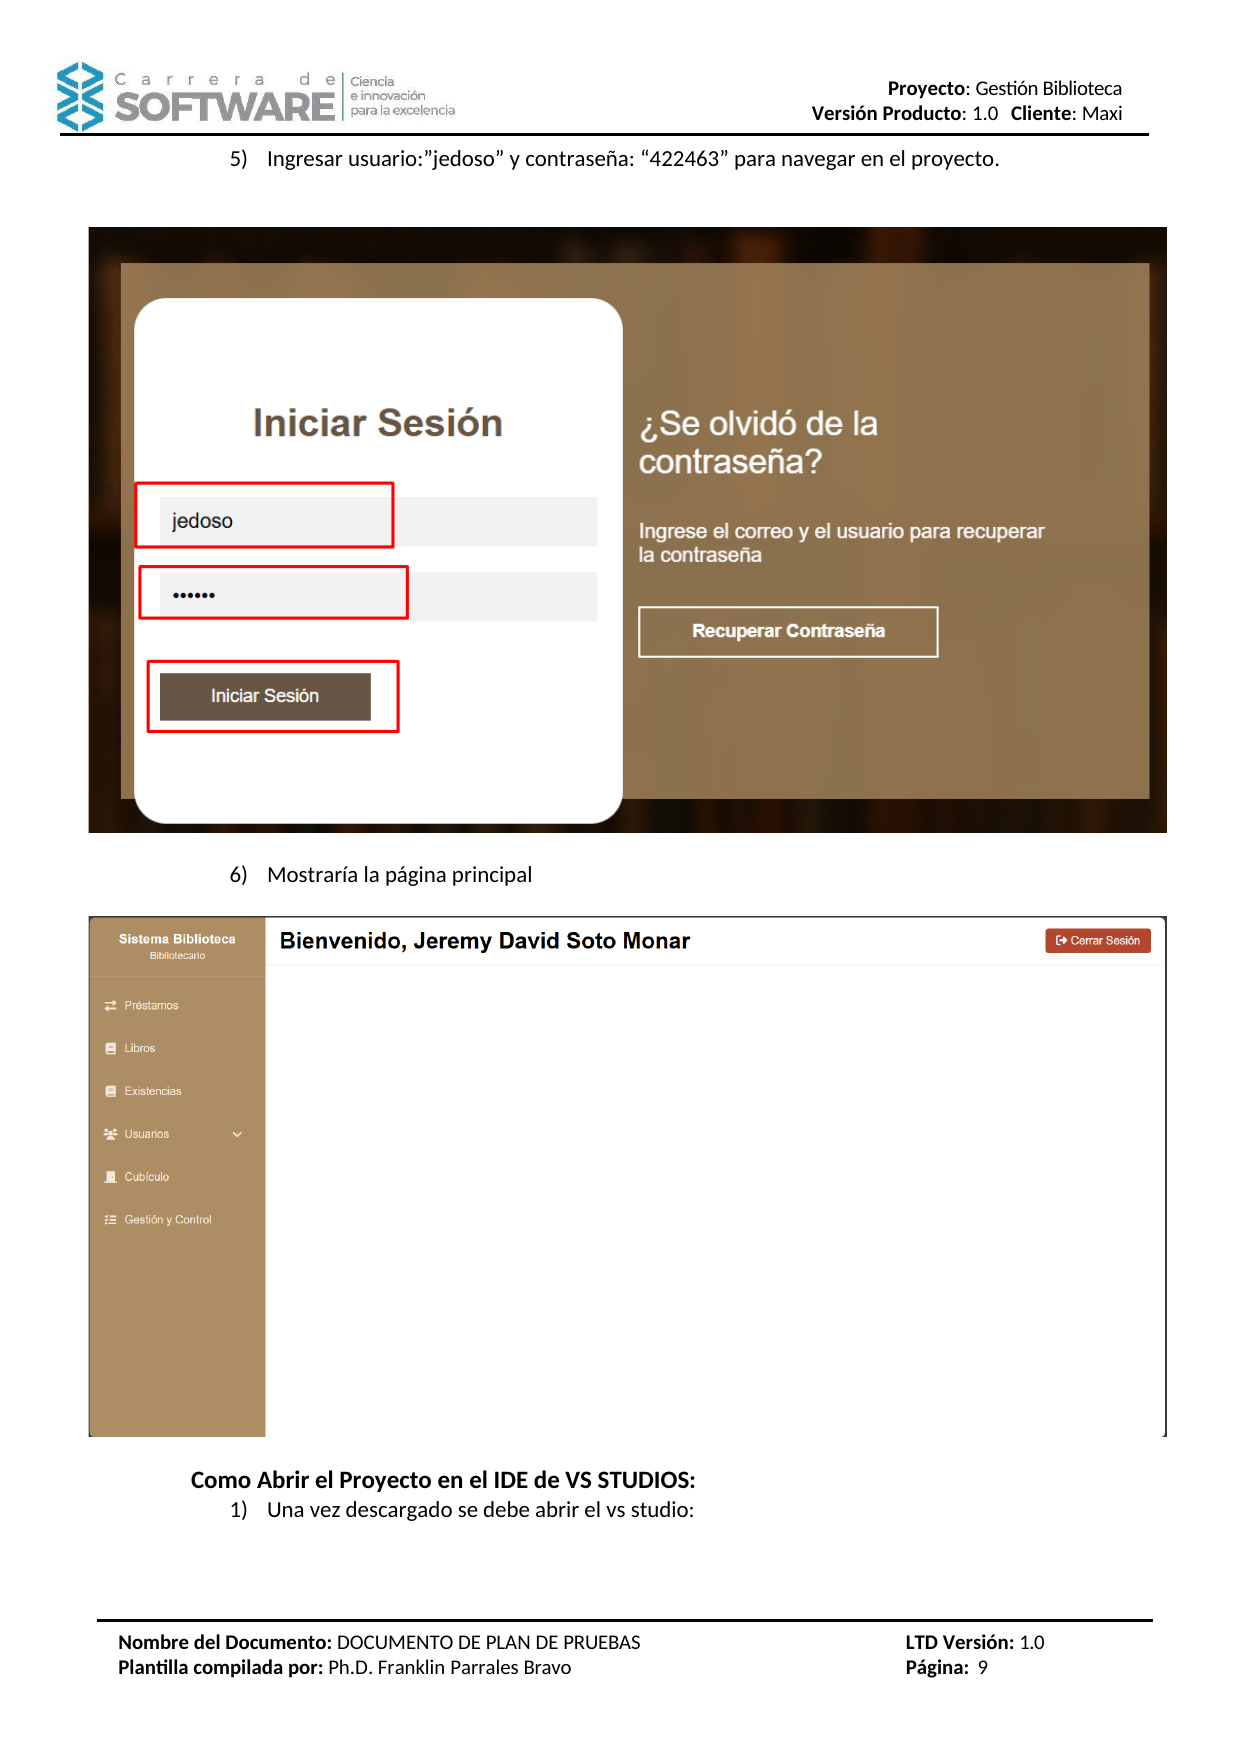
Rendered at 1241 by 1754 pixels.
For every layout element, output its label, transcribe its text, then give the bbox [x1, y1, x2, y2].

list Ingresar usuario:”jedoso” y contraseña: “422463” para navegar en el proyecto. [229, 144, 1166, 172]
picture [88, 227, 1167, 833]
subtitle Como Abrir el Proyecto en el IDE de VS STUDIOS: [191, 1464, 1166, 1495]
list Una vez descargado se debe abrir el vs studio: [229, 1495, 1166, 1523]
picture [46, 57, 456, 136]
list Mostraría la página principal [229, 860, 1166, 888]
picture [88, 916, 1167, 1437]
